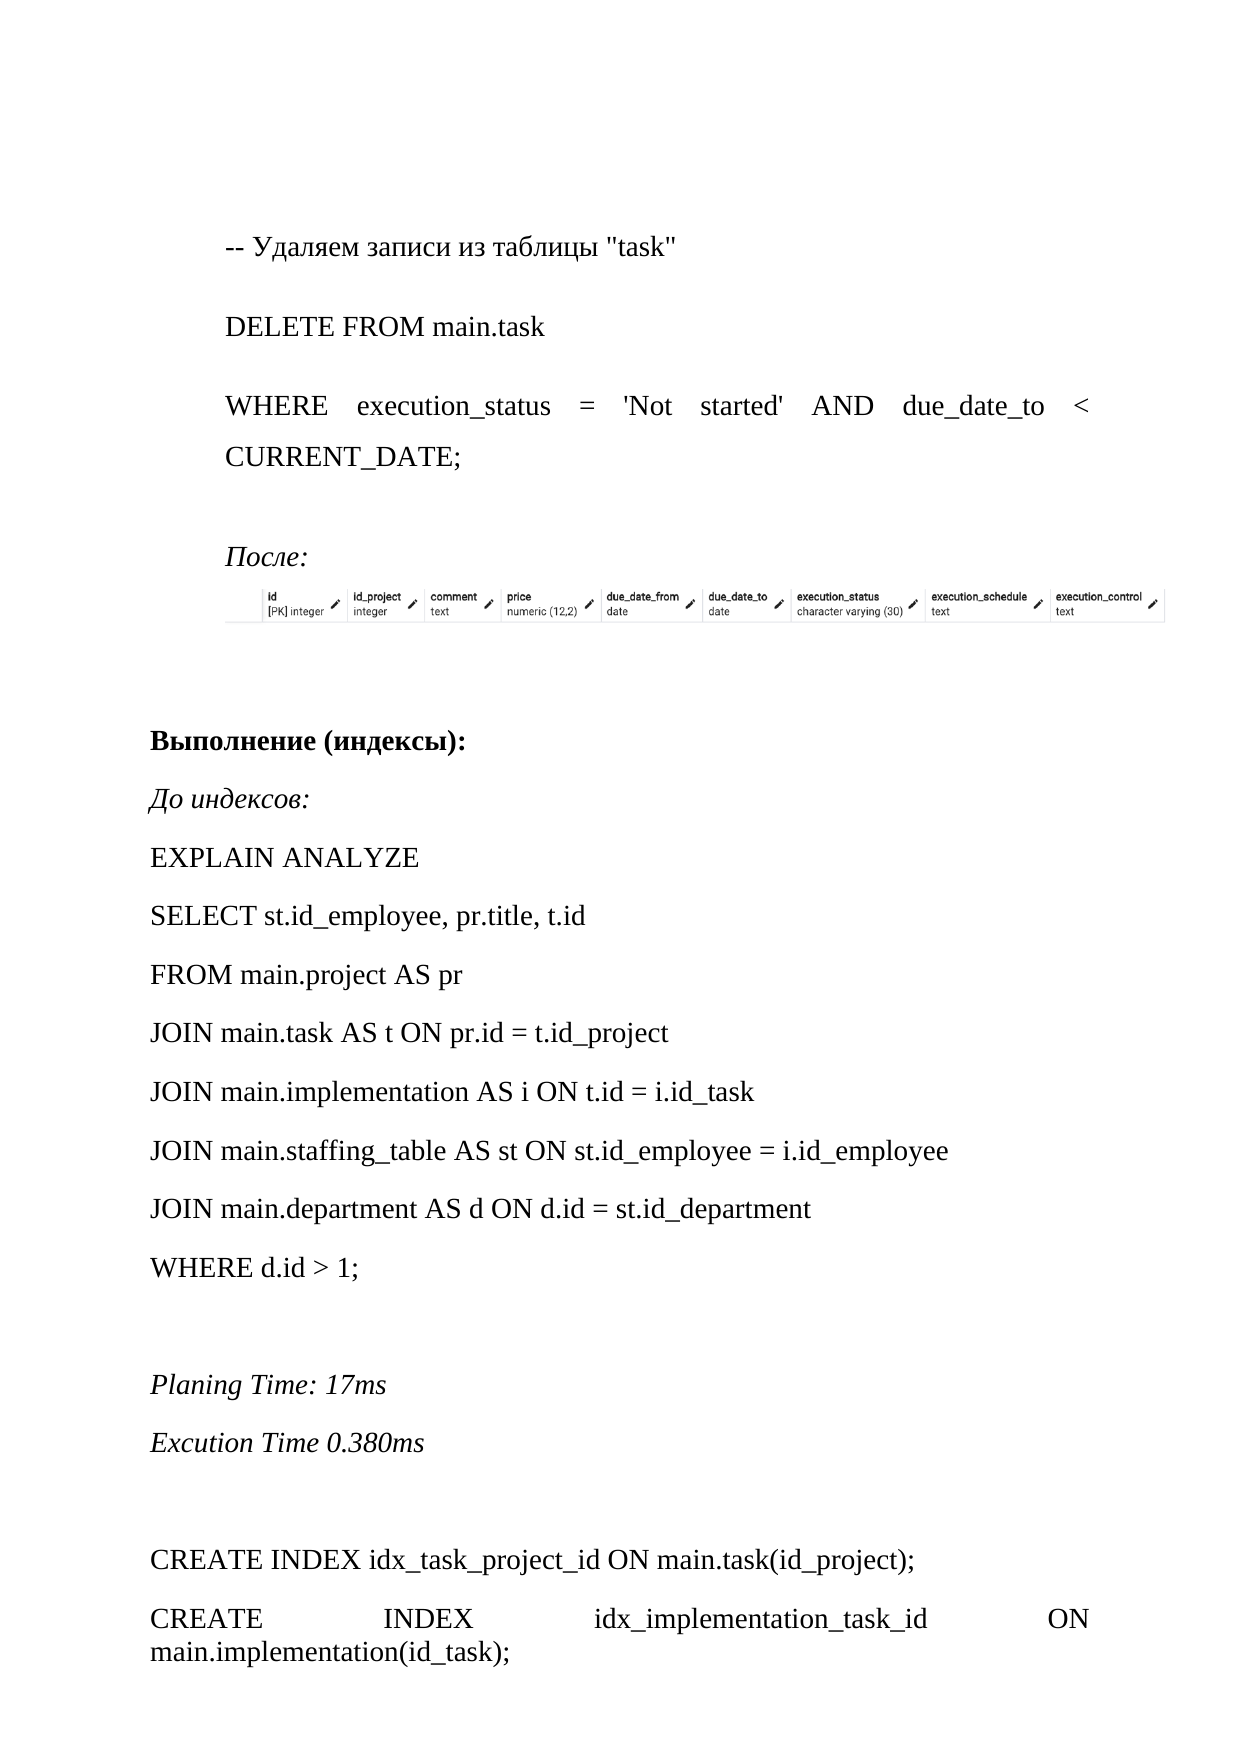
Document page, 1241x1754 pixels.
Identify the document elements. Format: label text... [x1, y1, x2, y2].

text Planing Time: 17ms [150, 1367, 1090, 1400]
text EXPLAIN ANALYZE [150, 840, 1090, 873]
text JOIN main.department AS d ON d.id = st.id_department [150, 1191, 1090, 1225]
text WHERE d.id > 1; [150, 1250, 1090, 1283]
text DELETE FROM main.task [225, 309, 1090, 342]
text Excution Time 0.380ms [150, 1425, 1090, 1459]
text SELECT st.id_employee, pr.title, t.id [150, 898, 1090, 932]
text JOIN main.staffing_table AS st ON st.id_employee = i.id_employee [150, 1133, 1090, 1166]
text Выполнение (индексы): [150, 723, 1090, 756]
text JOIN main.implementation AS i ON t.id = i.id_task [150, 1074, 1090, 1108]
text CREATE INDEX idx_task_project_id ON main.task(id_project); [150, 1542, 1090, 1576]
text -- Удаляем записи из таблицы "task" [225, 229, 1090, 263]
text JOIN main.task AS t ON pr.id = t.id_project [150, 1016, 1090, 1049]
text После: [225, 539, 1090, 573]
picture [225, 589, 1166, 634]
text До индексов: [150, 781, 1090, 815]
text WHERE execution_status = 'Not started' AND due_date_to < CURRENT_DATE; [225, 388, 1090, 472]
text CREATE INDEX idx_implementation_task_id ON main.implementation(id_task); [150, 1601, 1090, 1668]
text FROM main.project AS pr [150, 957, 1090, 991]
